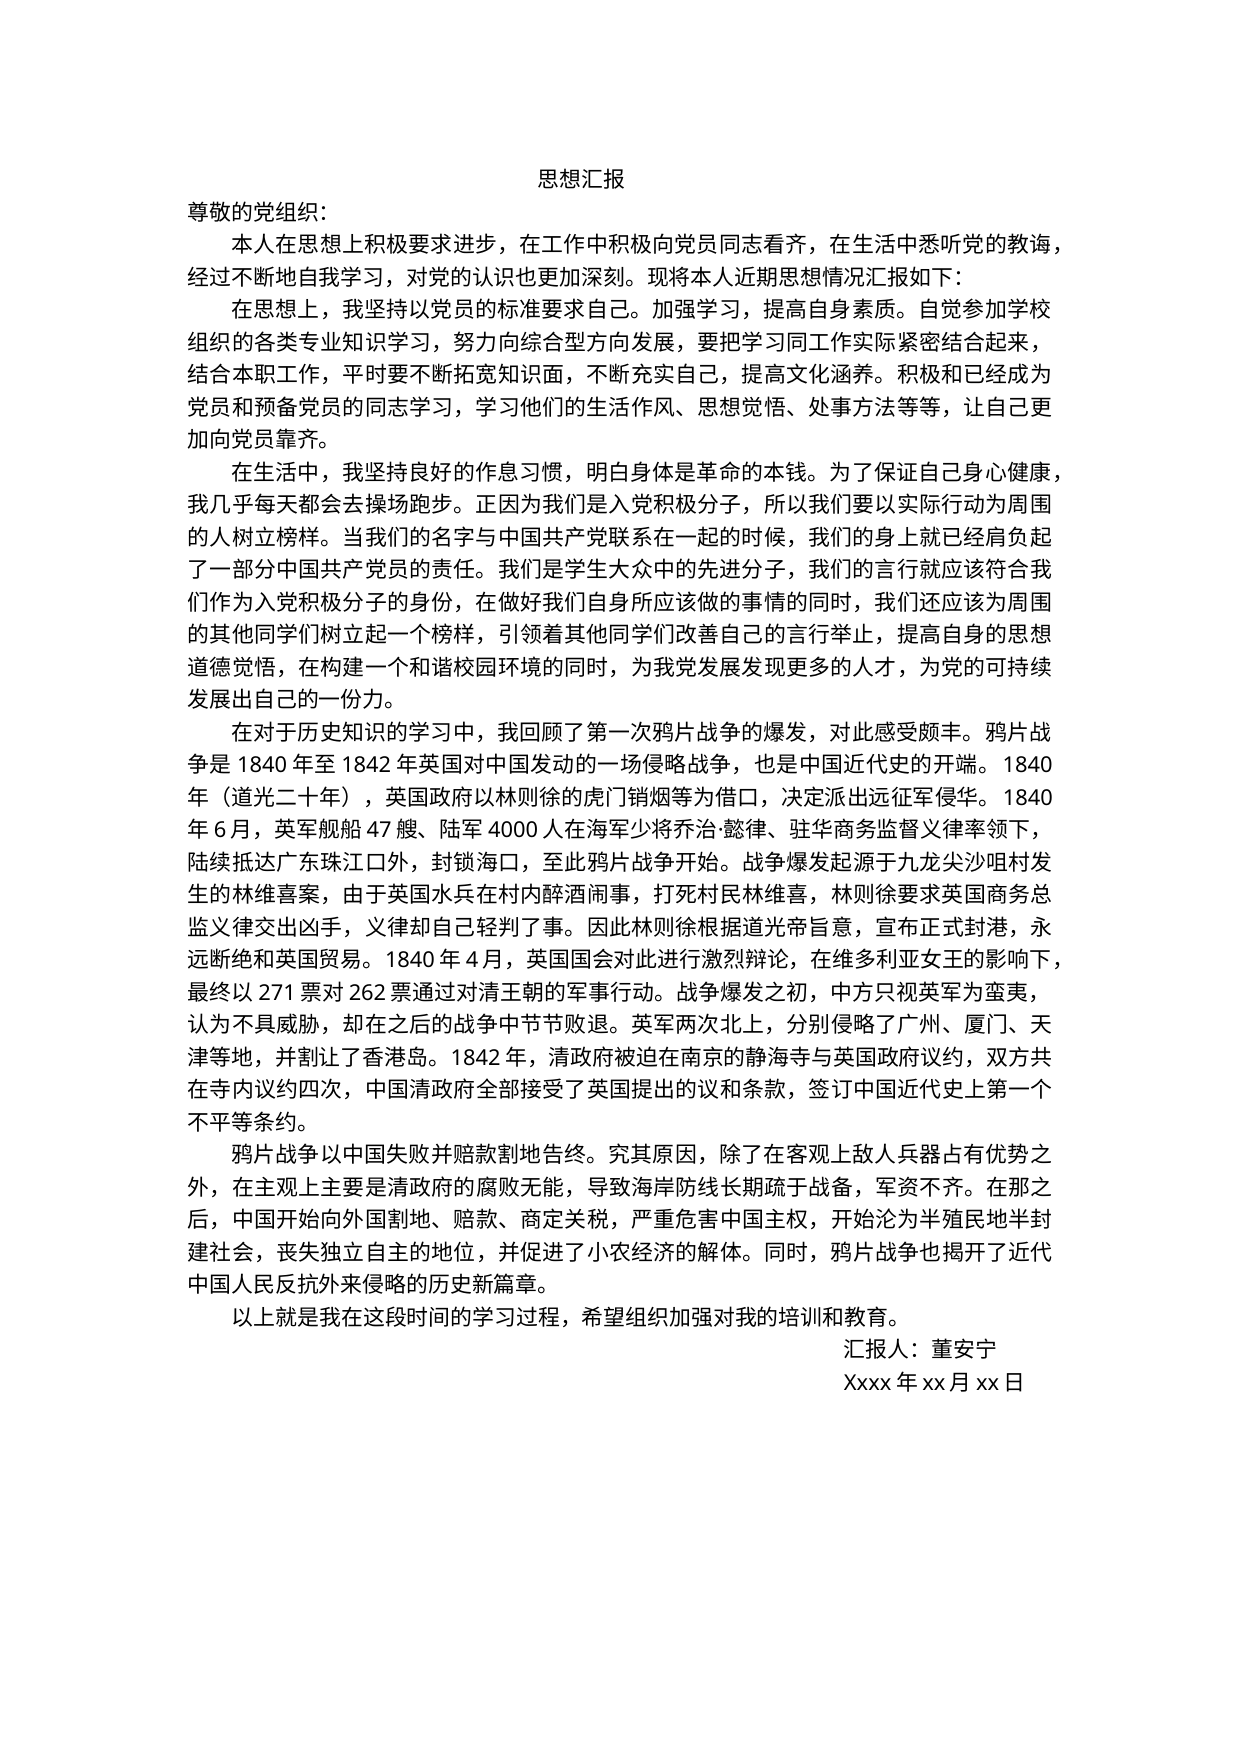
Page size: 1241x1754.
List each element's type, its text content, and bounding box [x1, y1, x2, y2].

text 在思想上，我坚持以党员的标准要求自己。加强学习，提高自身素质。自觉参加学校组织的各类专业知识学习，努力向综合型方向发展，要把学习同工作实际紧密结合起来，结合本职工作，平时要不断拓宽知识面，不断充实自己，提高文化涵养。积极和已经成为党员和预备党员的同志学习，学习他们的生活作风、思想觉悟、处事方法等等，让自己更加向党员靠齐。 [187, 292, 1053, 454]
text 汇报人：董安宁 [187, 1332, 1053, 1364]
text 尊敬的党组织： [187, 194, 1053, 227]
text 本人在思想上积极要求进步，在工作中积极向党员同志看齐，在生活中悉听党的教诲，经过不断地自我学习，对党的认识也更加深刻。现将本人近期思想情况汇报如下： [187, 227, 1053, 292]
text 在对于历史知识的学习中，我回顾了第一次鸦片战争的爆发，对此感受颇丰。鸦片战争是1840年至1842年英国对中国发动的一场侵略战争，也是中国近代史的开端。1840年（道光二十年），英国政府以林则徐的虎门销烟等为借口，决定派出远征军侵华。1840年6月，英军舰船47艘、陆军4000人在海军少将乔治·懿律、驻华商务监督义律率领下，陆续抵达广东珠江口外，封锁海口，至此鸦片战争开始。战争爆发起源于九龙尖沙咀村发生的林维喜案，由于英国水兵在村内醉酒闹事，打死村民林维喜，林则徐要求英国商务总监义律交出凶手，义律却自己轻判了事。因此林则徐根据道光帝旨意，宣布正式封港，永远断绝和英国贸易。1840年4月，英国国会对此进行激烈辩论，在维多利亚女王的影响下，最终以271票对262票通过对清王朝的军事行动。战争爆发之初，中方只视英军为蛮夷，认为不具威胁，却在之后的战争中节节败退。英军两次北上，分别侵略了广州、厦门、天津等地，并割让了香港岛。1842年，清政府被迫在南京的静海寺与英国政府议约，双方共在寺内议约四次，中国清政府全部接受了英国提出的议和条款，签订中国近代史上第一个不平等条约。 [187, 714, 1053, 1137]
text 思想汇报 [187, 162, 1053, 194]
text 以上就是我在这段时间的学习过程，希望组织加强对我的培训和教育。 [232, 1299, 1053, 1332]
text Xxxx年xx月xx日 [187, 1364, 1053, 1397]
text 在生活中，我坚持良好的作息习惯，明白身体是革命的本钱。为了保证自己身心健康，我几乎每天都会去操场跑步。正因为我们是入党积极分子，所以我们要以实际行动为周围的人树立榜样。当我们的名字与中国共产党联系在一起的时候，我们的身上就已经肩负起了一部分中国共产党员的责任。我们是学生大众中的先进分子，我们的言行就应该符合我们作为入党积极分子的身份，在做好我们自身所应该做的事情的同时，我们还应该为周围的其他同学们树立起一个榜样，引领着其他同学们改善自己的言行举止，提高自身的思想道德觉悟，在构建一个和谐校园环境的同时，为我党发展发现更多的人才，为党的可持续发展出自己的一份力。 [187, 454, 1053, 714]
text 鸦片战争以中国失败并赔款割地告终。究其原因，除了在客观上敌人兵器占有优势之外，在主观上主要是清政府的腐败无能，导致海岸防线长期疏于战备，军资不齐。在那之后，中国开始向外国割地、赔款、商定关税，严重危害中国主权，开始沦为半殖民地半封建社会，丧失独立自主的地位，并促进了小农经济的解体。同时，鸦片战争也揭开了近代中国人民反抗外来侵略的历史新篇章。 [187, 1137, 1053, 1299]
